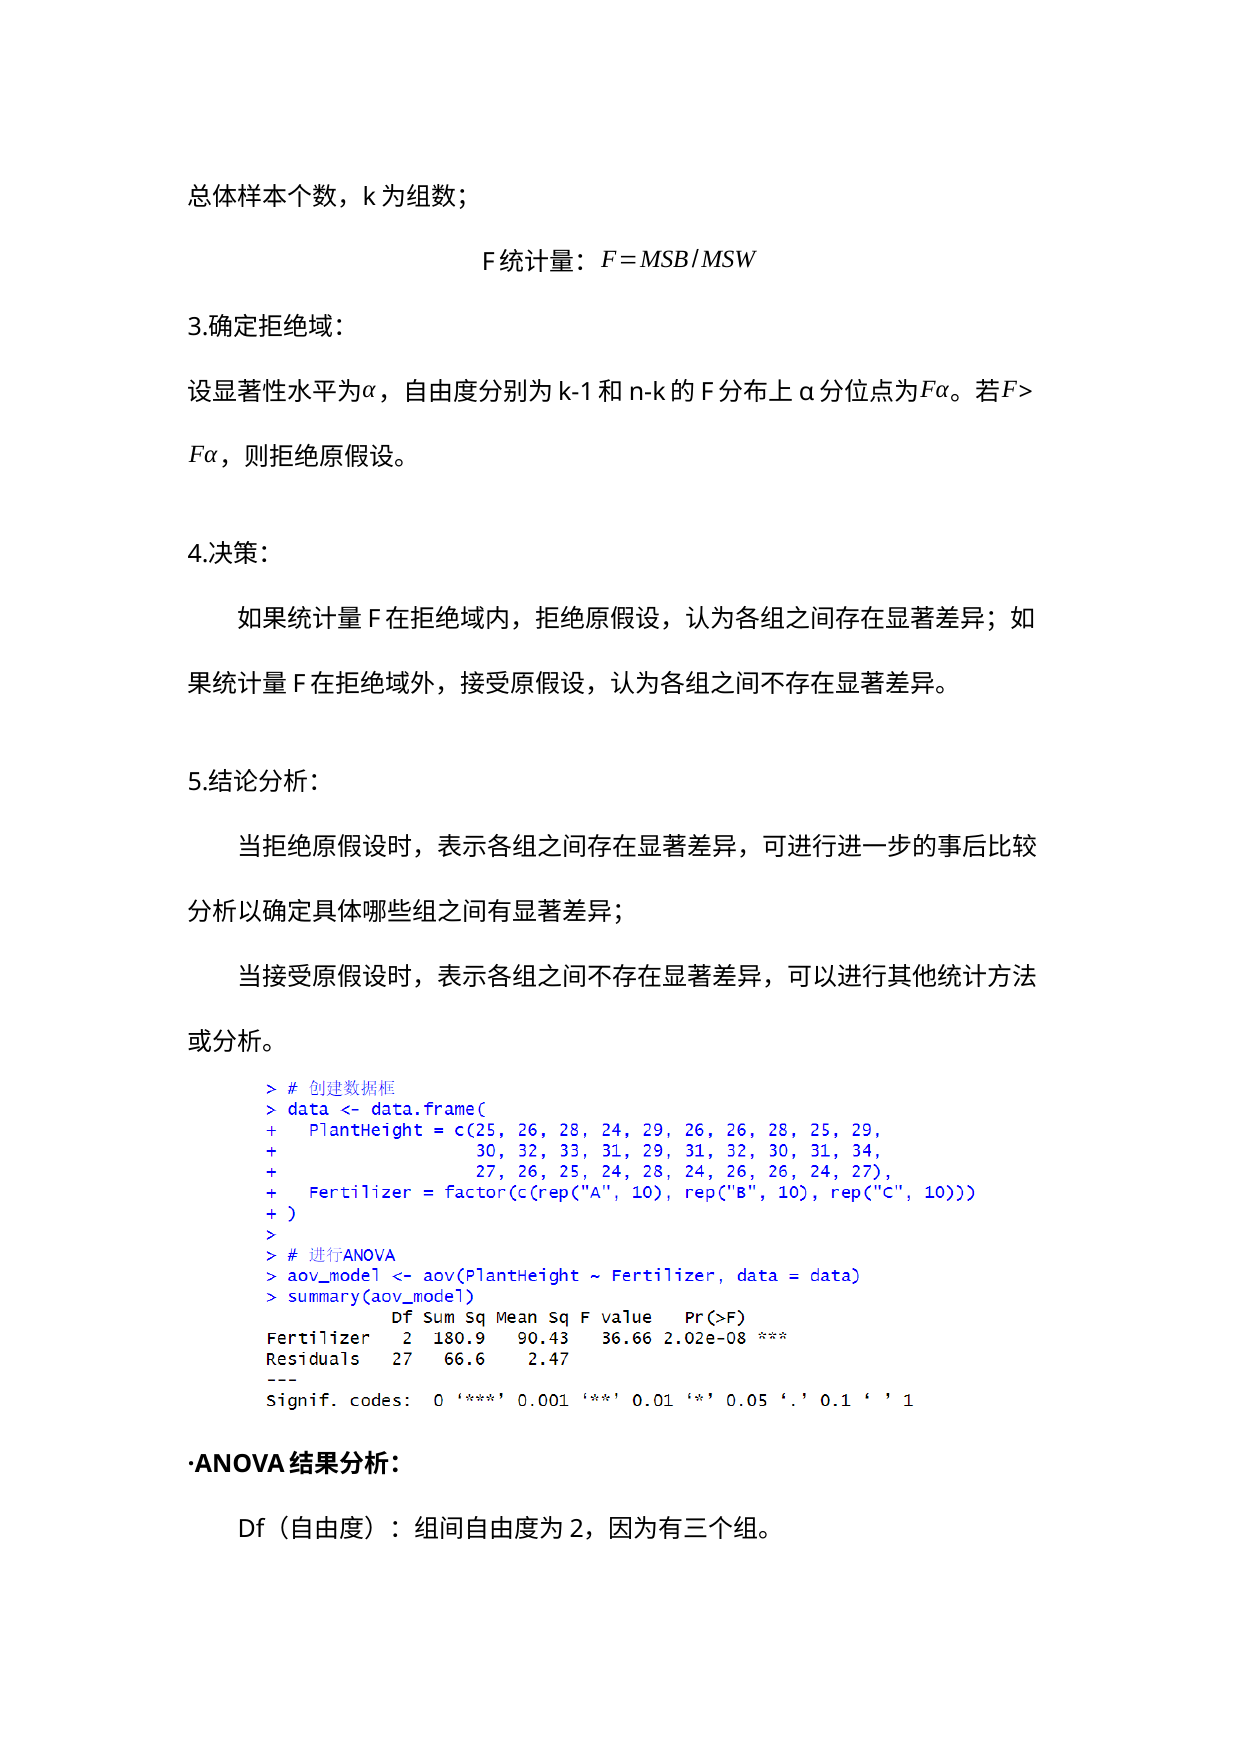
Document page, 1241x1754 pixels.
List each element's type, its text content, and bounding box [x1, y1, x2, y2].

picture [259, 1072, 981, 1412]
text 当拒绝原假设时，表示各组之间存在显著差异，可进行进一步的事后比较分析以确定具体哪些组之间有显著差异； [187, 812, 1053, 942]
text 4.决策： [187, 519, 1053, 584]
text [187, 162, 1053, 227]
text Df（自由度）：组间自由度为2，因为有三个组。 [187, 1494, 1053, 1559]
text 当接受原假设时，表示各组之间不存在显著差异，可以进行其他统计方法或分析。 [187, 942, 1053, 1072]
text 5.结论分析： [187, 747, 1053, 812]
text 设显著性水平为，自由度分别为k-1和n-k的F分布上α分位点为。若>，则拒绝原假设。 [187, 357, 1053, 487]
text ·ANOVA结果分析： [187, 1429, 1053, 1494]
text 如果统计量F在拒绝域内，拒绝原假设，认为各组之间存在显著差异；如果统计量F在拒绝域外，接受原假设，认为各组之间不存在显著差异。 [187, 584, 1053, 714]
text 3.确定拒绝域： [187, 292, 1053, 357]
text F统计量： [187, 227, 1053, 292]
